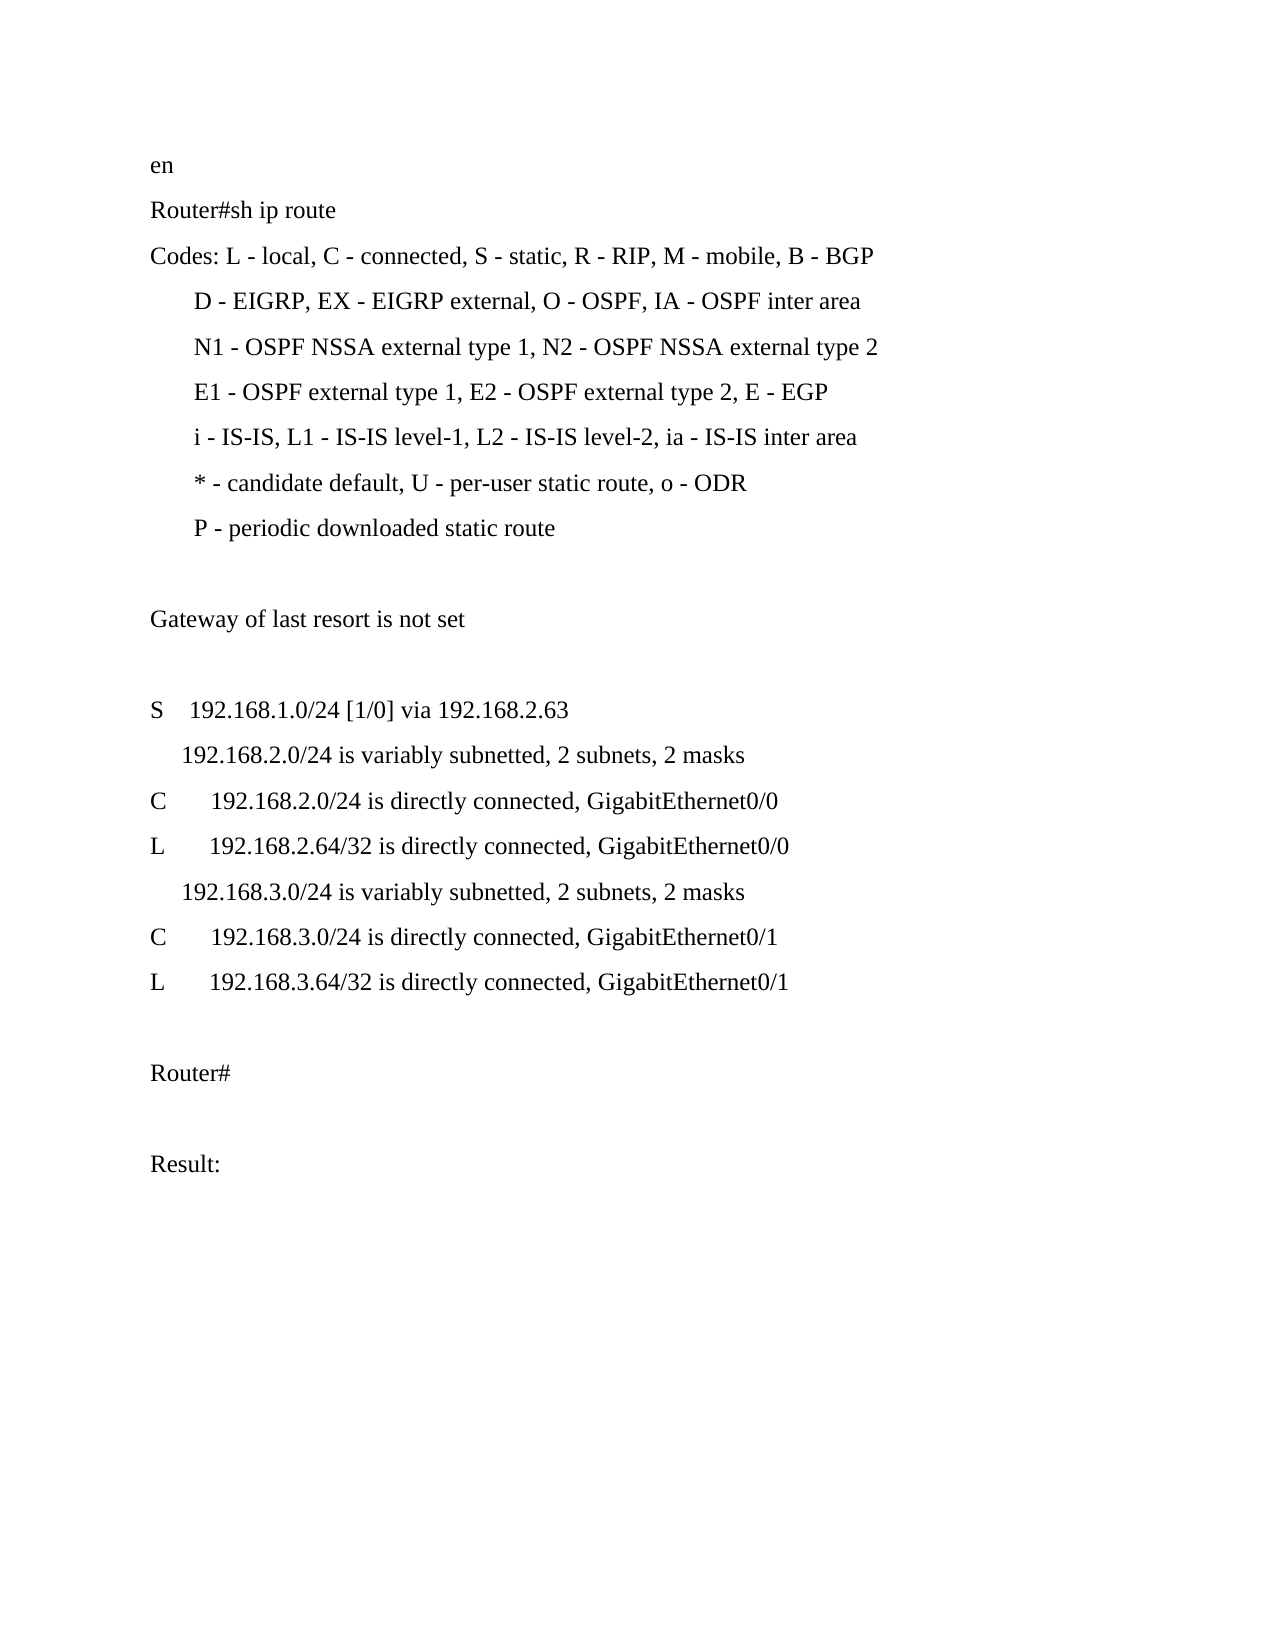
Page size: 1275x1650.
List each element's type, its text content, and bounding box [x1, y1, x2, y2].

text Router#sh ip route [150, 195, 1125, 224]
text en [150, 150, 1125, 179]
text C 192.168.2.0/24 is directly connected, GigabitEthernet0/0 [150, 786, 1125, 814]
text P - periodic downloaded static route [150, 513, 1125, 542]
text N1 - OSPF NSSA external type 1, N2 - OSPF NSSA external type 2 [150, 332, 1125, 360]
text 192.168.2.0/24 is variably subnetted, 2 subnets, 2 masks [150, 740, 1125, 769]
text * - candidate default, U - per-user static route, o - ODR [150, 468, 1125, 497]
text Result: [150, 1149, 1125, 1178]
text C 192.168.3.0/24 is directly connected, GigabitEthernet0/1 [150, 922, 1125, 951]
text Router# [150, 1058, 1125, 1087]
text L 192.168.3.64/32 is directly connected, GigabitEthernet0/1 [150, 967, 1125, 996]
text L 192.168.2.64/32 is directly connected, GigabitEthernet0/0 [150, 831, 1125, 860]
text S 192.168.1.0/24 [1/0] via 192.168.2.63 [150, 695, 1125, 724]
text D - EIGRP, EX - EIGRP external, O - OSPF, IA - OSPF inter area [150, 286, 1125, 315]
text i - IS-IS, L1 - IS-IS level-1, L2 - IS-IS level-2, ia - IS-IS inter area [150, 422, 1125, 451]
text Gateway of last resort is not set [150, 604, 1125, 633]
text Codes: L - local, C - connected, S - static, R - RIP, M - mobile, B - BGP [150, 241, 1125, 269]
text E1 - OSPF external type 1, E2 - OSPF external type 2, E - EGP [150, 377, 1125, 406]
text 192.168.3.0/24 is variably subnetted, 2 subnets, 2 masks [150, 877, 1125, 905]
